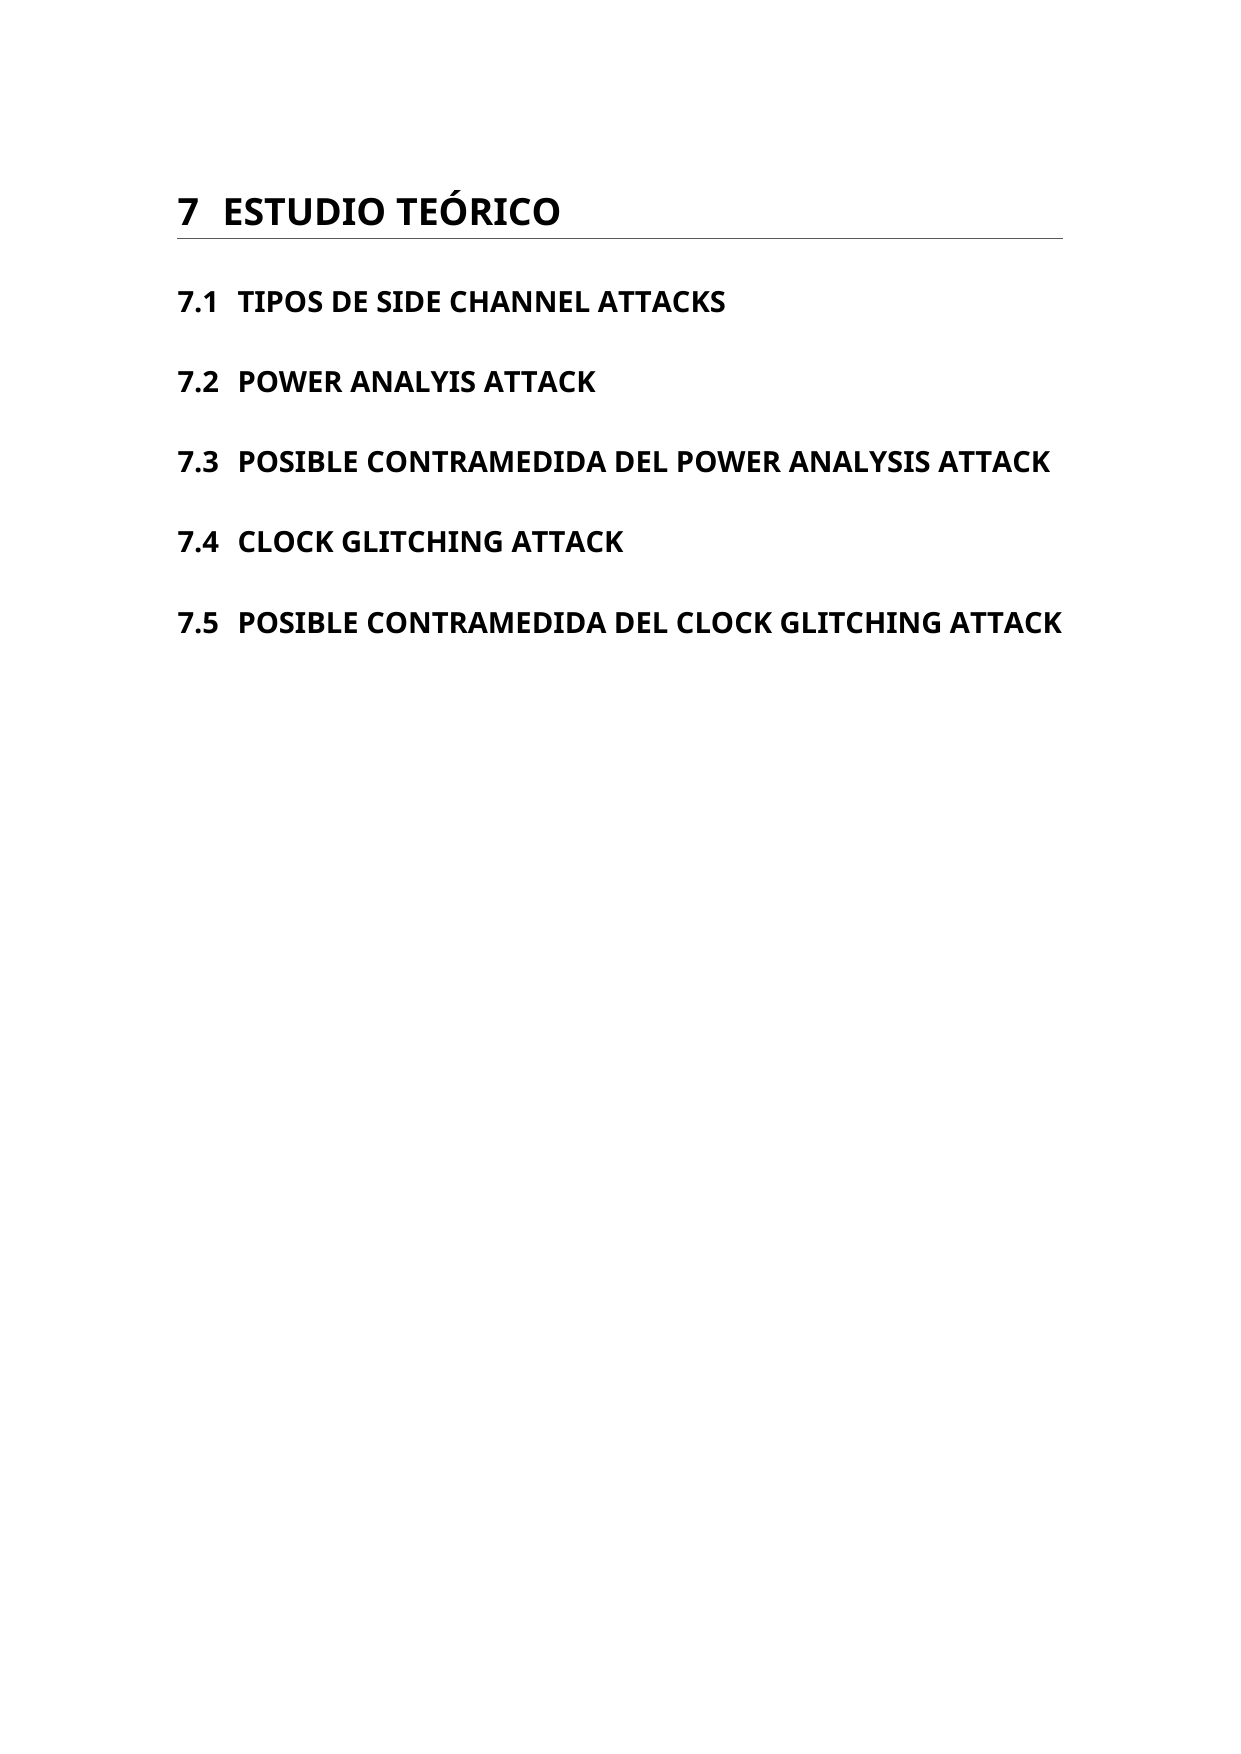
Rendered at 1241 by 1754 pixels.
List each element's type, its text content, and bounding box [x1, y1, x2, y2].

subtitle ESTUDIO TEÓRICO [177, 185, 1063, 238]
subtitle POSIBLE CONTRAMEDIDA DEL CLOCK GLITCHING ATTACK [177, 602, 1063, 642]
subtitle POWER ANALYIS ATTACK [177, 361, 1063, 401]
subtitle TIPOS DE SIDE CHANNEL ATTACKS [177, 281, 1063, 321]
subtitle POSIBLE CONTRAMEDIDA DEL POWER ANALYSIS ATTACK [177, 441, 1063, 481]
subtitle CLOCK GLITCHING ATTACK [177, 522, 1063, 561]
